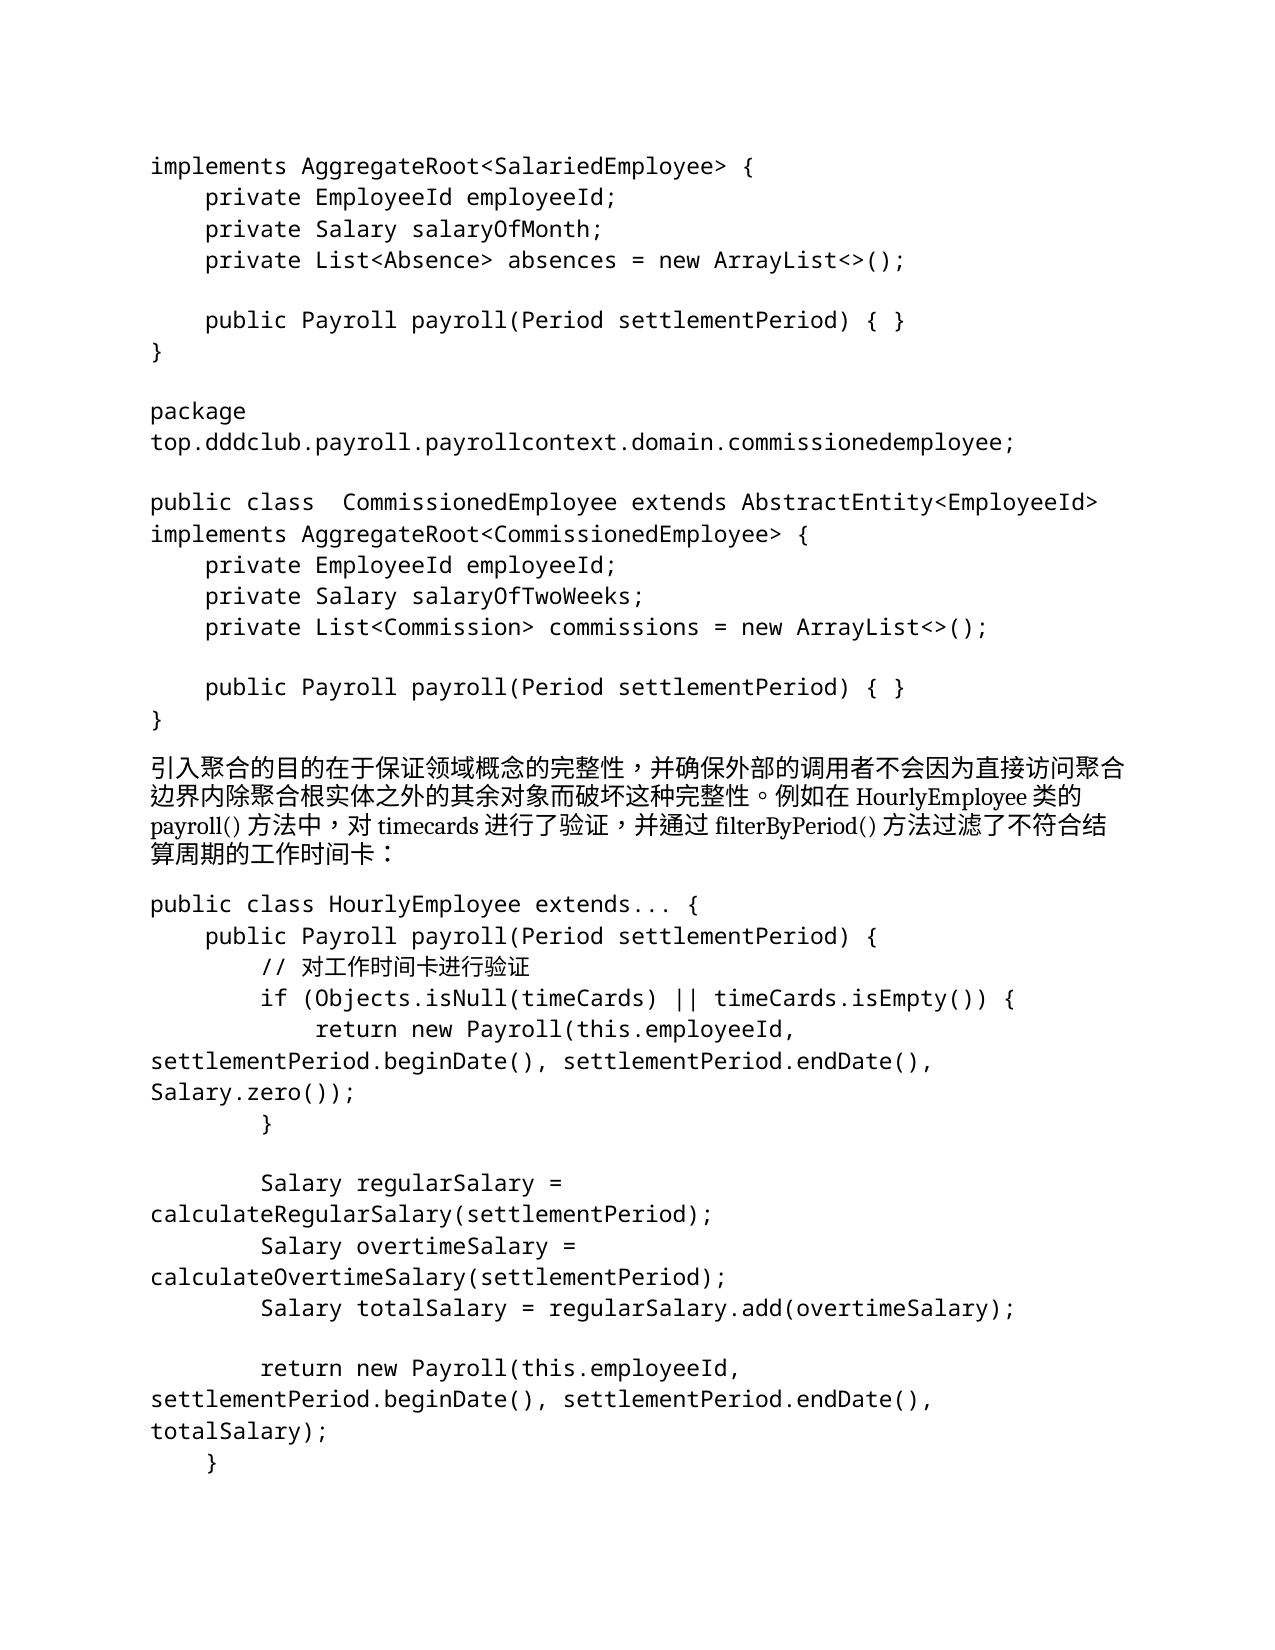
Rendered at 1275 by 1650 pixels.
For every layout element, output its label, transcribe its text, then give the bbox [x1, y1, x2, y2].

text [150, 888, 1125, 1477]
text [150, 150, 1125, 734]
text 引入聚合的目的在于保证领域概念的完整性，并确保外部的调用者不会因为直接访问聚合边界内除聚合根实体之外的其余对象而破坏这种完整性。例如在 HourlyEmployee 类的 payroll() 方法中，对 timecards 进行了验证，并通过 filterByPeriod() 方法过滤了不符合结算周期的工作时间卡： [150, 754, 1125, 869]
